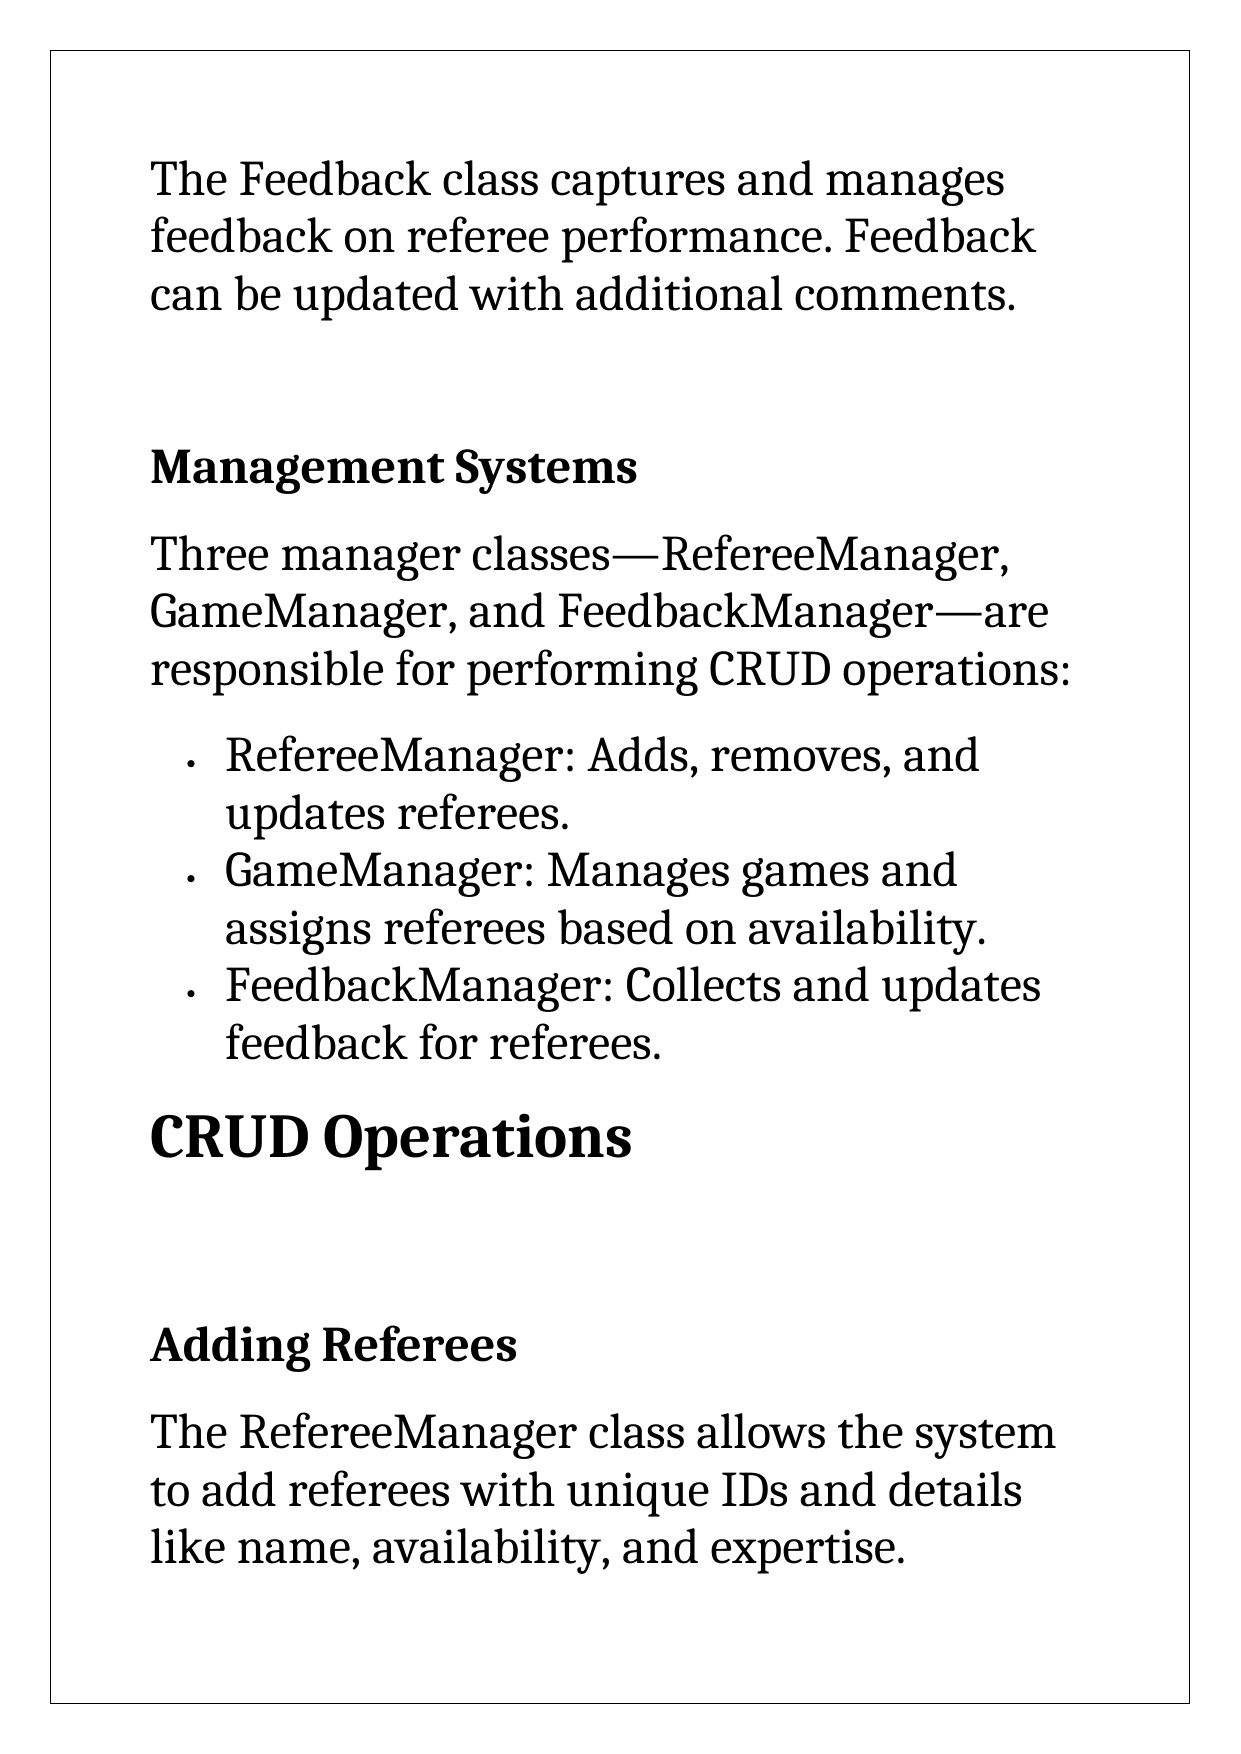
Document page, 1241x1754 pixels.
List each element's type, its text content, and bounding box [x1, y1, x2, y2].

text The RefereeManager class allows the system to add referees with unique IDs and details like name, availability, and expertise. [150, 1403, 1090, 1576]
text CRUD Operations [150, 1101, 1090, 1173]
text Management Systems [150, 438, 1090, 496]
list RefereeManager: Adds, removes, and updates referees. [187, 727, 1090, 842]
list GameManager: Manages games and assigns referees based on availability. [187, 842, 1090, 957]
list FeedbackManager: Collects and updates feedback for referees. [187, 957, 1090, 1072]
text Adding Referees [150, 1317, 1090, 1374]
text The Feedback class captures and manages feedback on referee performance. Feedback can be updated with additional comments. [150, 150, 1090, 322]
text Three manager classes—RefereeManager, GameManager, and FeedbackManager—are responsible for performing CRUD operations: [150, 525, 1090, 697]
